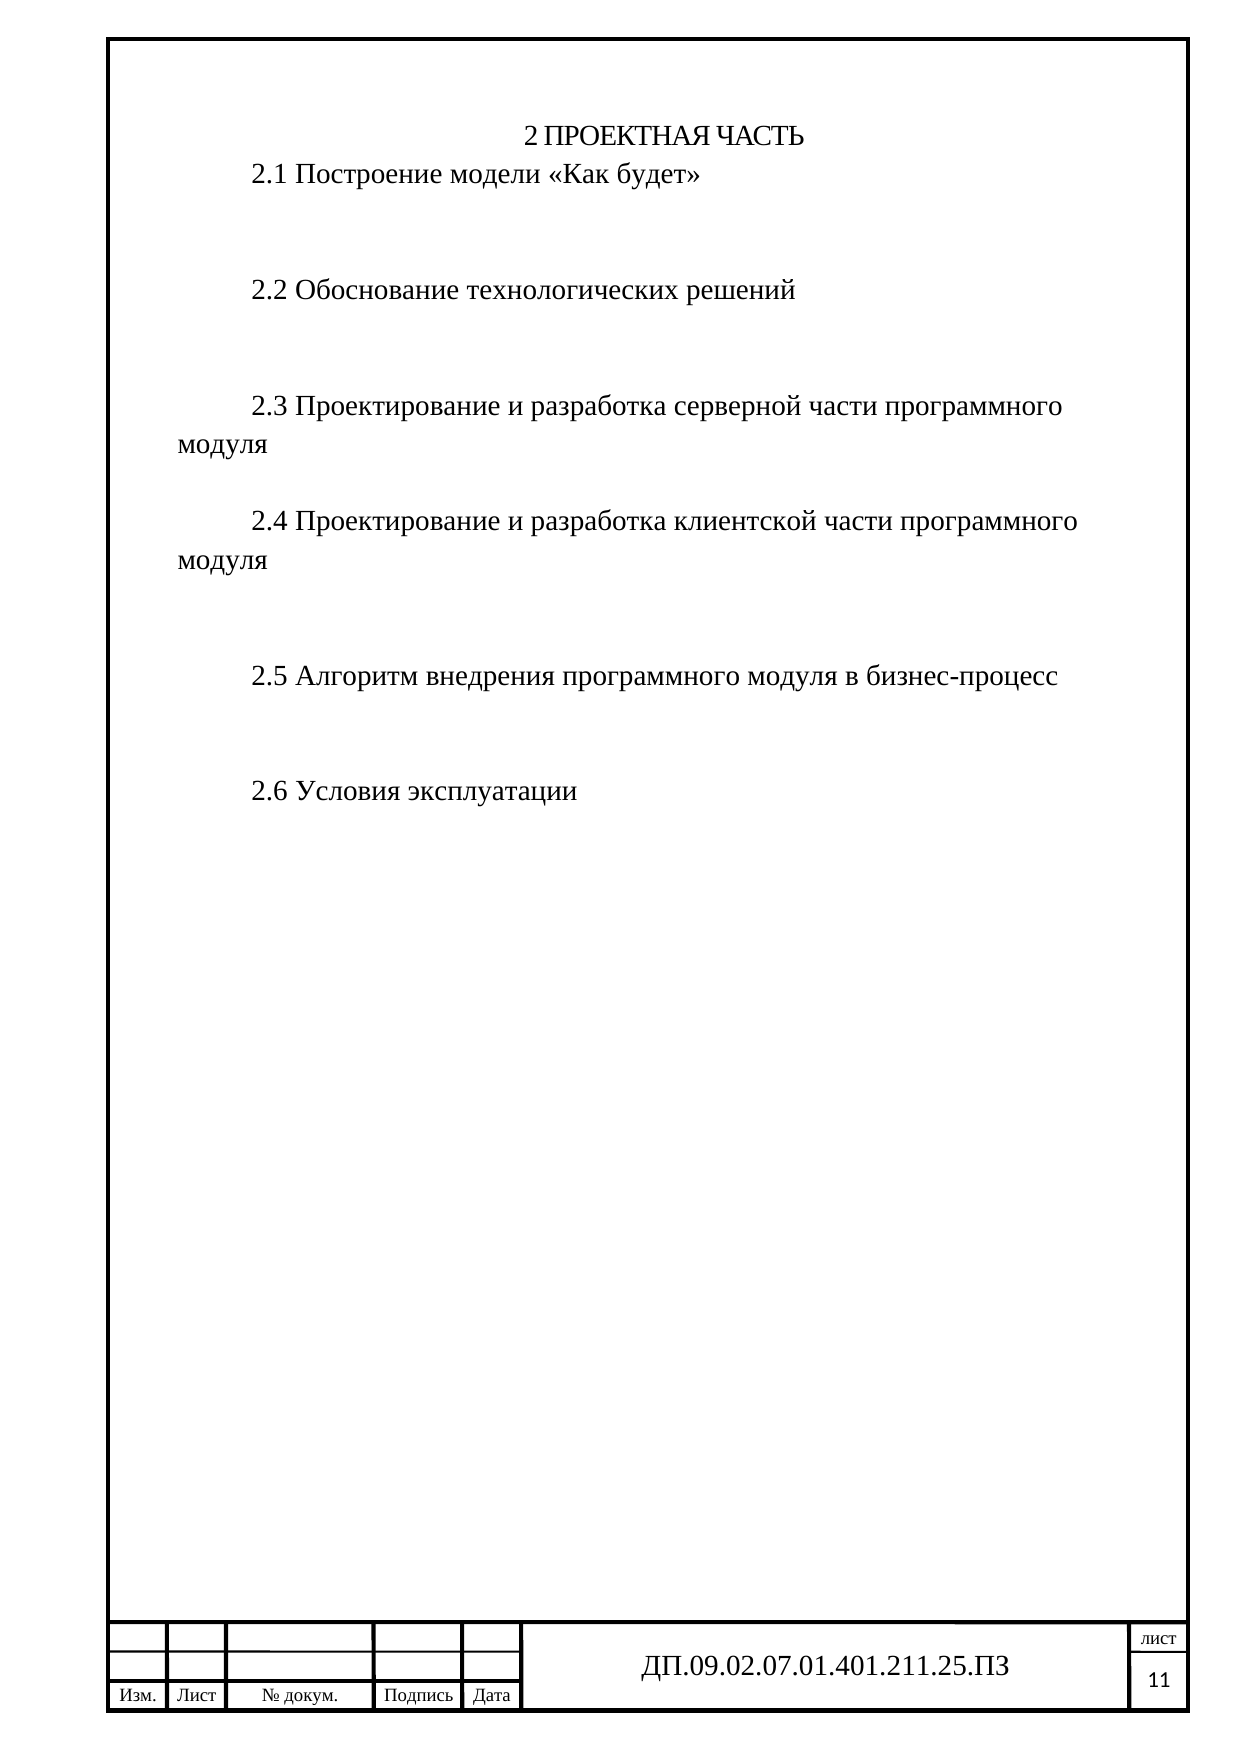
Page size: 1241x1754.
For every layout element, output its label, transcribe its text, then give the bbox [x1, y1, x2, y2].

subtitle 2.1 Построение модели «Как будет» [177, 157, 1152, 190]
subtitle 2.4 Проектирование и разработка клиентской части программного модуля [177, 503, 1152, 576]
subtitle 2.2 Обоснование технологических решений [177, 272, 1152, 306]
subtitle 2.6 Условия эксплуатации [177, 773, 1152, 807]
subtitle 2.3 Проектирование и разработка серверной части программного модуля [177, 388, 1152, 460]
subtitle 2 ПРОЕКТНАЯ ЧАСТЬ [177, 118, 1152, 152]
subtitle 2.5 Алгоритм внедрения программного модуля в бизнес-процесс [177, 658, 1152, 691]
